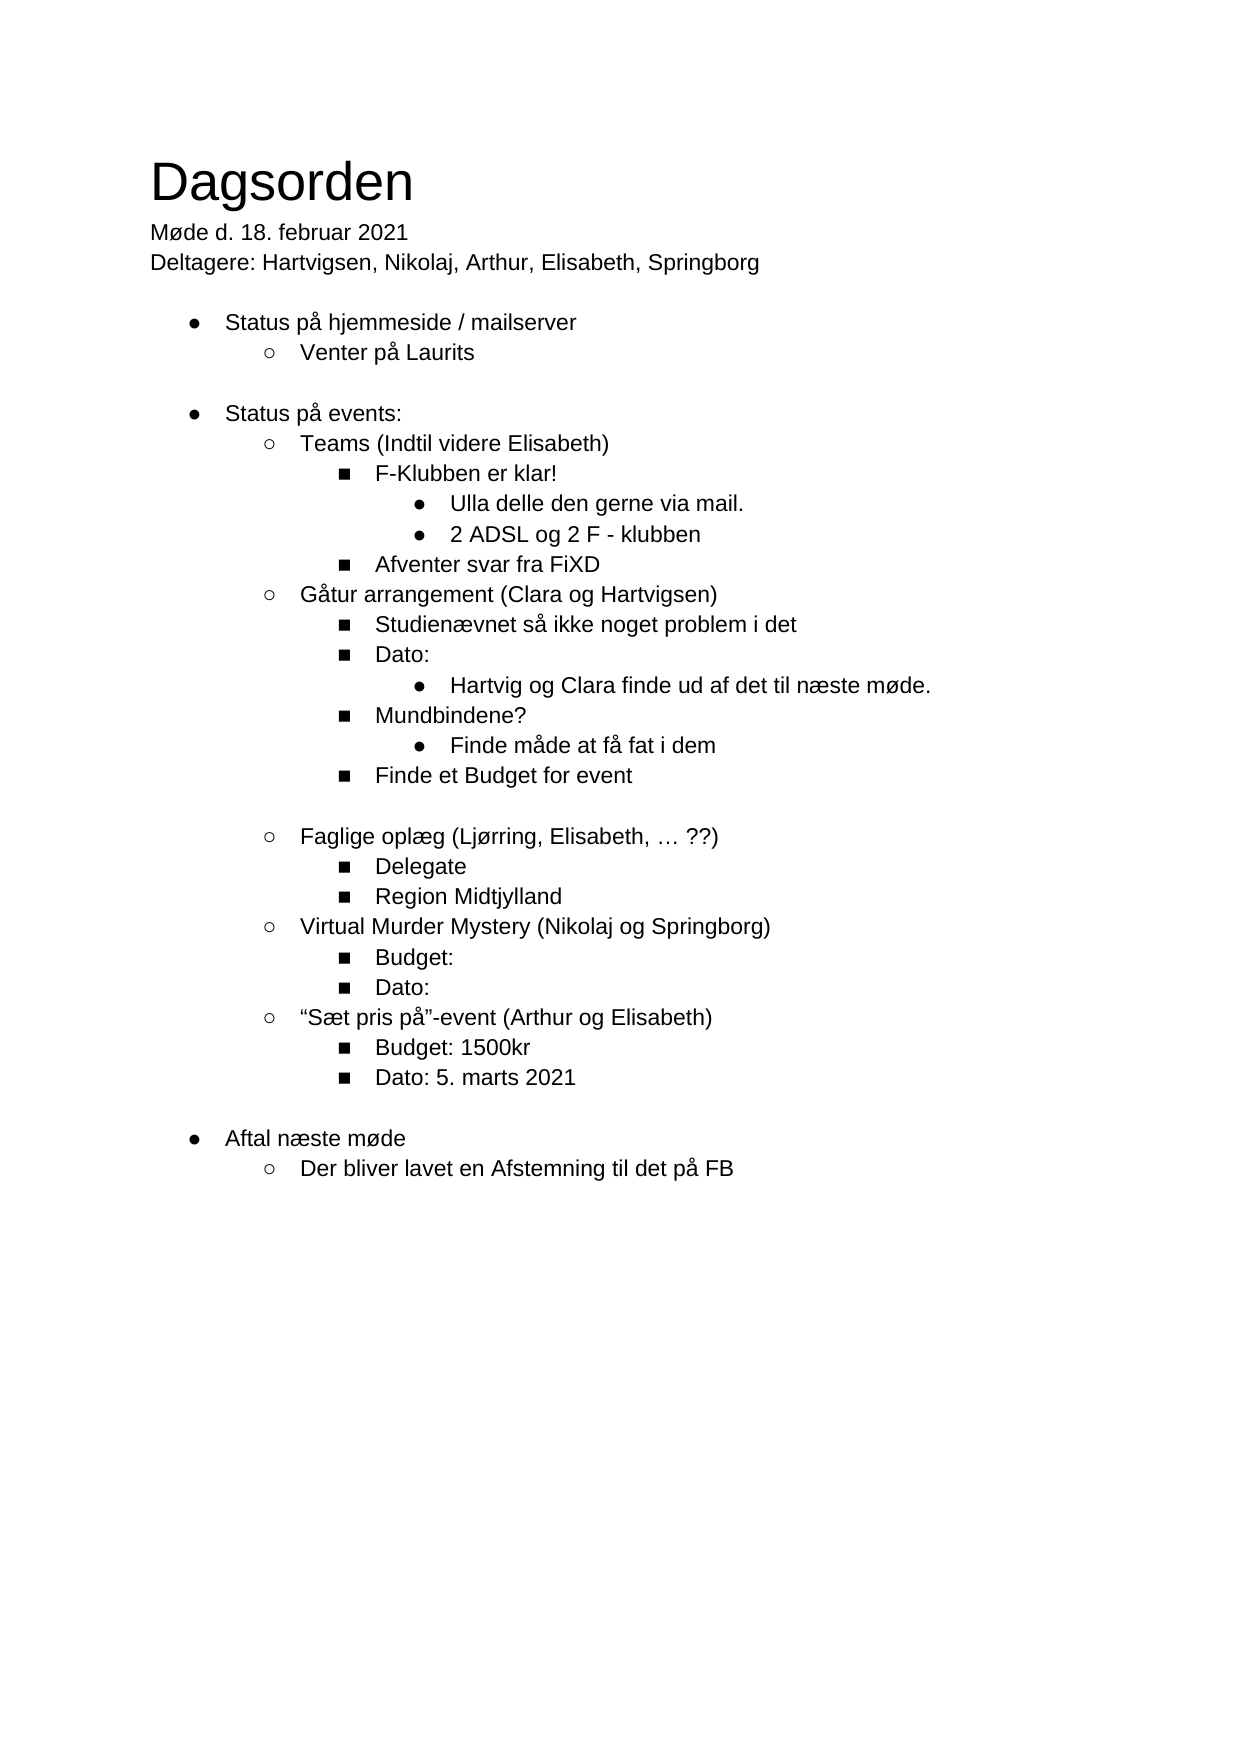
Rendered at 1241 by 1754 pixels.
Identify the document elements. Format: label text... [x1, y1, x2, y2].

list Mundbindene? [337, 702, 1090, 728]
list Finde et Budget for event [337, 762, 1090, 789]
list Studienævnet så ikke noget problem i det [337, 611, 1090, 638]
text Deltagere: Hartvigsen, Nikolaj, Arthur, Elisabeth, Springborg [150, 249, 1090, 275]
list Ulla delle den gerne via mail. [412, 490, 1090, 517]
list Finde måde at få fat i dem [412, 732, 1090, 758]
list Budget: 1500kr [337, 1034, 1090, 1061]
list Virtual Murder Mystery (Nikolaj og Springborg) [262, 913, 1090, 940]
list F-Klubben er klar! [337, 460, 1090, 487]
list Status på hjemmeside / mailserver [187, 309, 1090, 336]
list Dato: [337, 641, 1090, 668]
list Gåtur arrangement (Clara og Hartvigsen) [262, 581, 1090, 607]
list Aftal næste møde [187, 1125, 1090, 1151]
list Teams (Indtil videre Elisabeth) [262, 430, 1090, 456]
list Dato: [337, 974, 1090, 1000]
list Region Midtjylland [337, 883, 1090, 909]
list Faglige oplæg (Ljørring, Elisabeth, … ??) [262, 823, 1090, 849]
list Status på events: [187, 400, 1090, 426]
list “Sæt pris på”-event (Arthur og Elisabeth) [262, 1004, 1090, 1030]
list Dato: 5. marts 2021 [337, 1064, 1090, 1091]
list 2 ADSL og 2 F - klubben [412, 521, 1090, 547]
list Venter på Laurits [262, 339, 1090, 366]
list Afventer svar fra FiXD [337, 551, 1090, 577]
list Hartvig og Clara finde ud af det til næste møde. [412, 672, 1090, 698]
text Møde d. 18. februar 2021 [150, 218, 1090, 245]
title Dagsorden [150, 150, 1090, 212]
list Budget: [337, 943, 1090, 970]
list Der bliver lavet en Afstemning til det på FB [262, 1155, 1090, 1181]
list Delegate [337, 853, 1090, 879]
